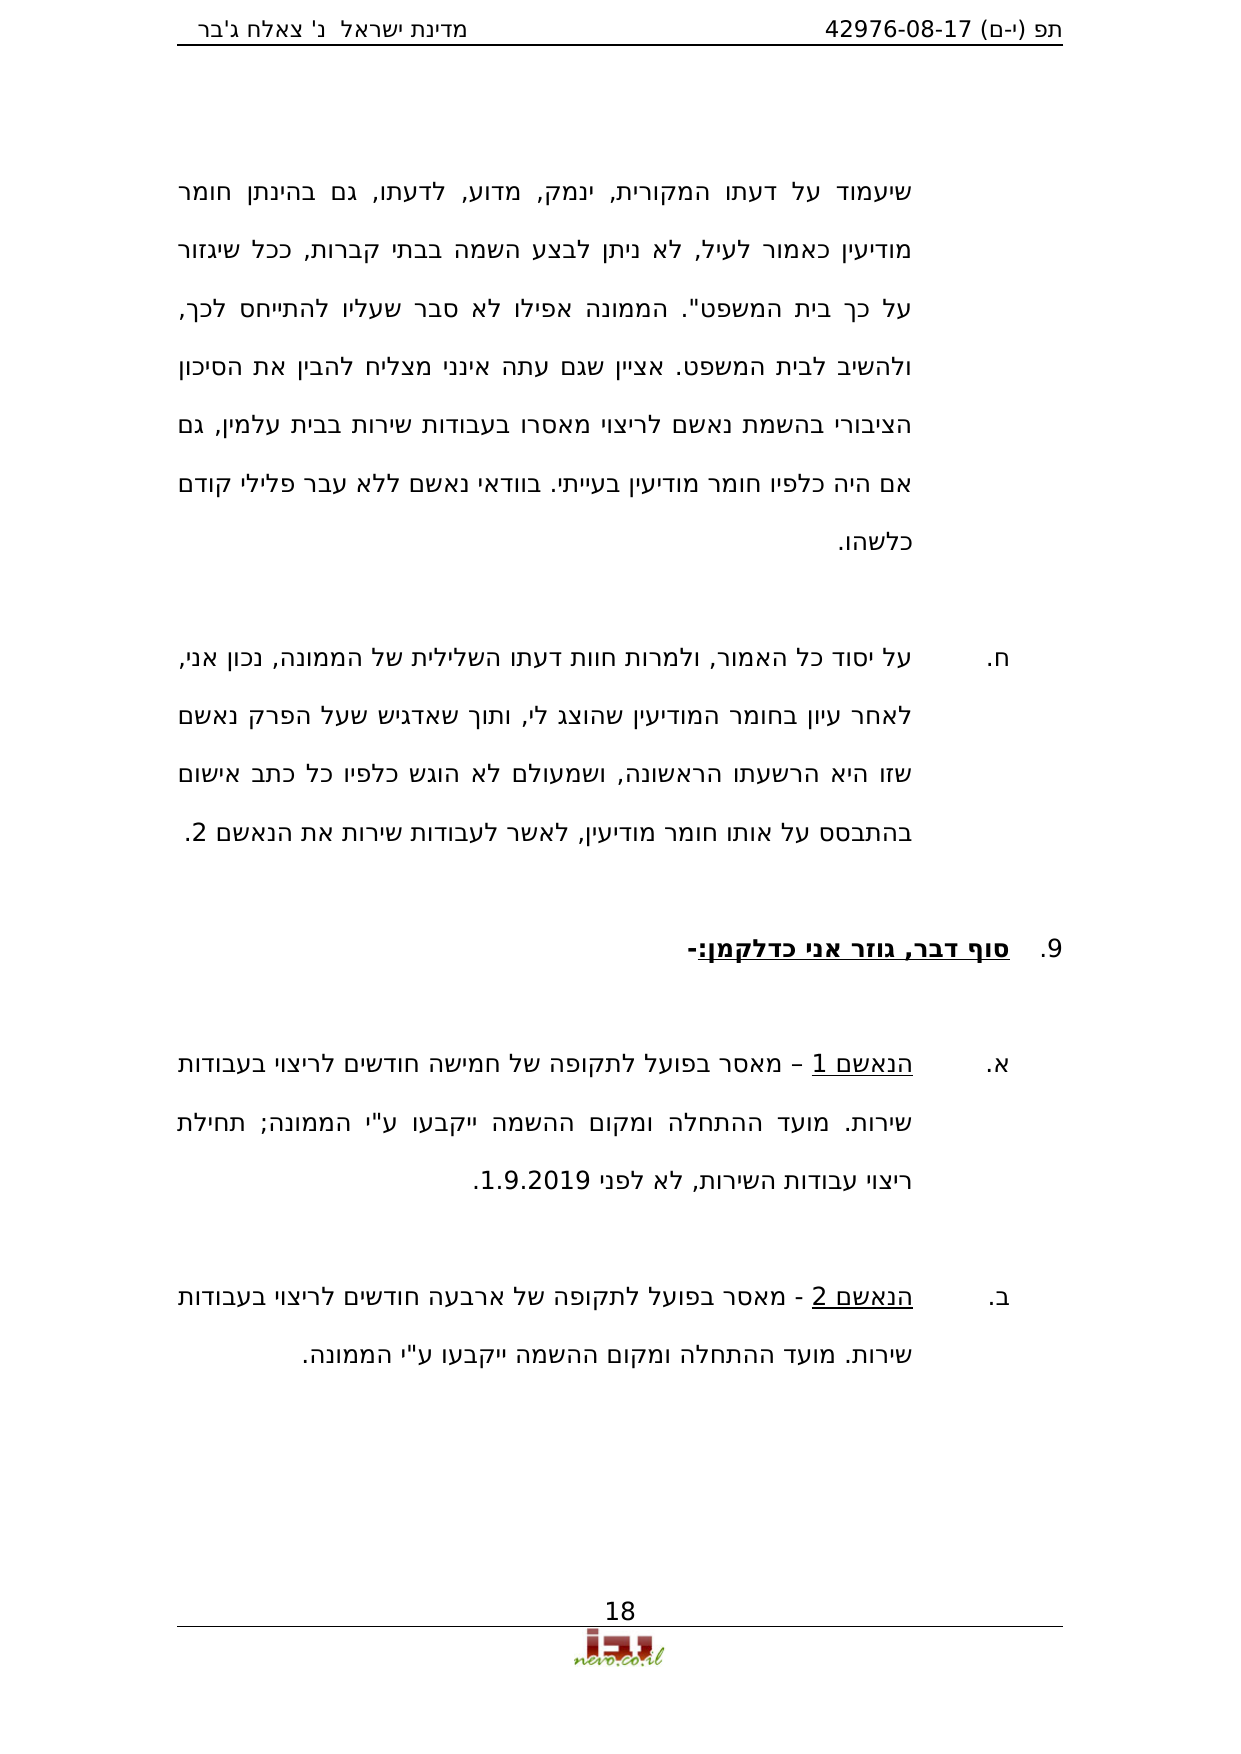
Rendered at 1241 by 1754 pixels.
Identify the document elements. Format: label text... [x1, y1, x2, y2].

picture [574, 1628, 666, 1667]
text ב. הנאשם 2 - מאסר בפועל לתקופה של ארבעה חודשים לריצוי בעבודות שירות. מועד ההתחלה ומקום ההשמה ייקבעו ע"י הממונה. [177, 1282, 1010, 1370]
text 9. סוף דבר, גוזר אני כדלקמן:- [177, 934, 1063, 963]
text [177, 177, 1010, 556]
text ח. על יסוד כל האמור, ולמרות חוות דעתו השלילית של הממונה, נכון אני, לאחר עיון בחומר המודיעין שהוצג לי, ותוך שאדגיש שעל הפרק נאשם שזו היא הרשעתו הראשונה, ושמעולם לא הוגש כלפיו כל כתב אישום בהתבסס על אותו חומר מודיעין, לאשר לעבודות שירות את הנאשם 2. [177, 643, 1010, 847]
text א. הנאשם 1 – מאסר בפועל לתקופה של חמישה חודשים לריצוי בעבודות שירות. מועד ההתחלה ומקום ההשמה ייקבעו ע"י הממונה; תחילת ריצוי עבודות השירות, לא לפני 1.9.2019. [177, 1050, 1010, 1196]
